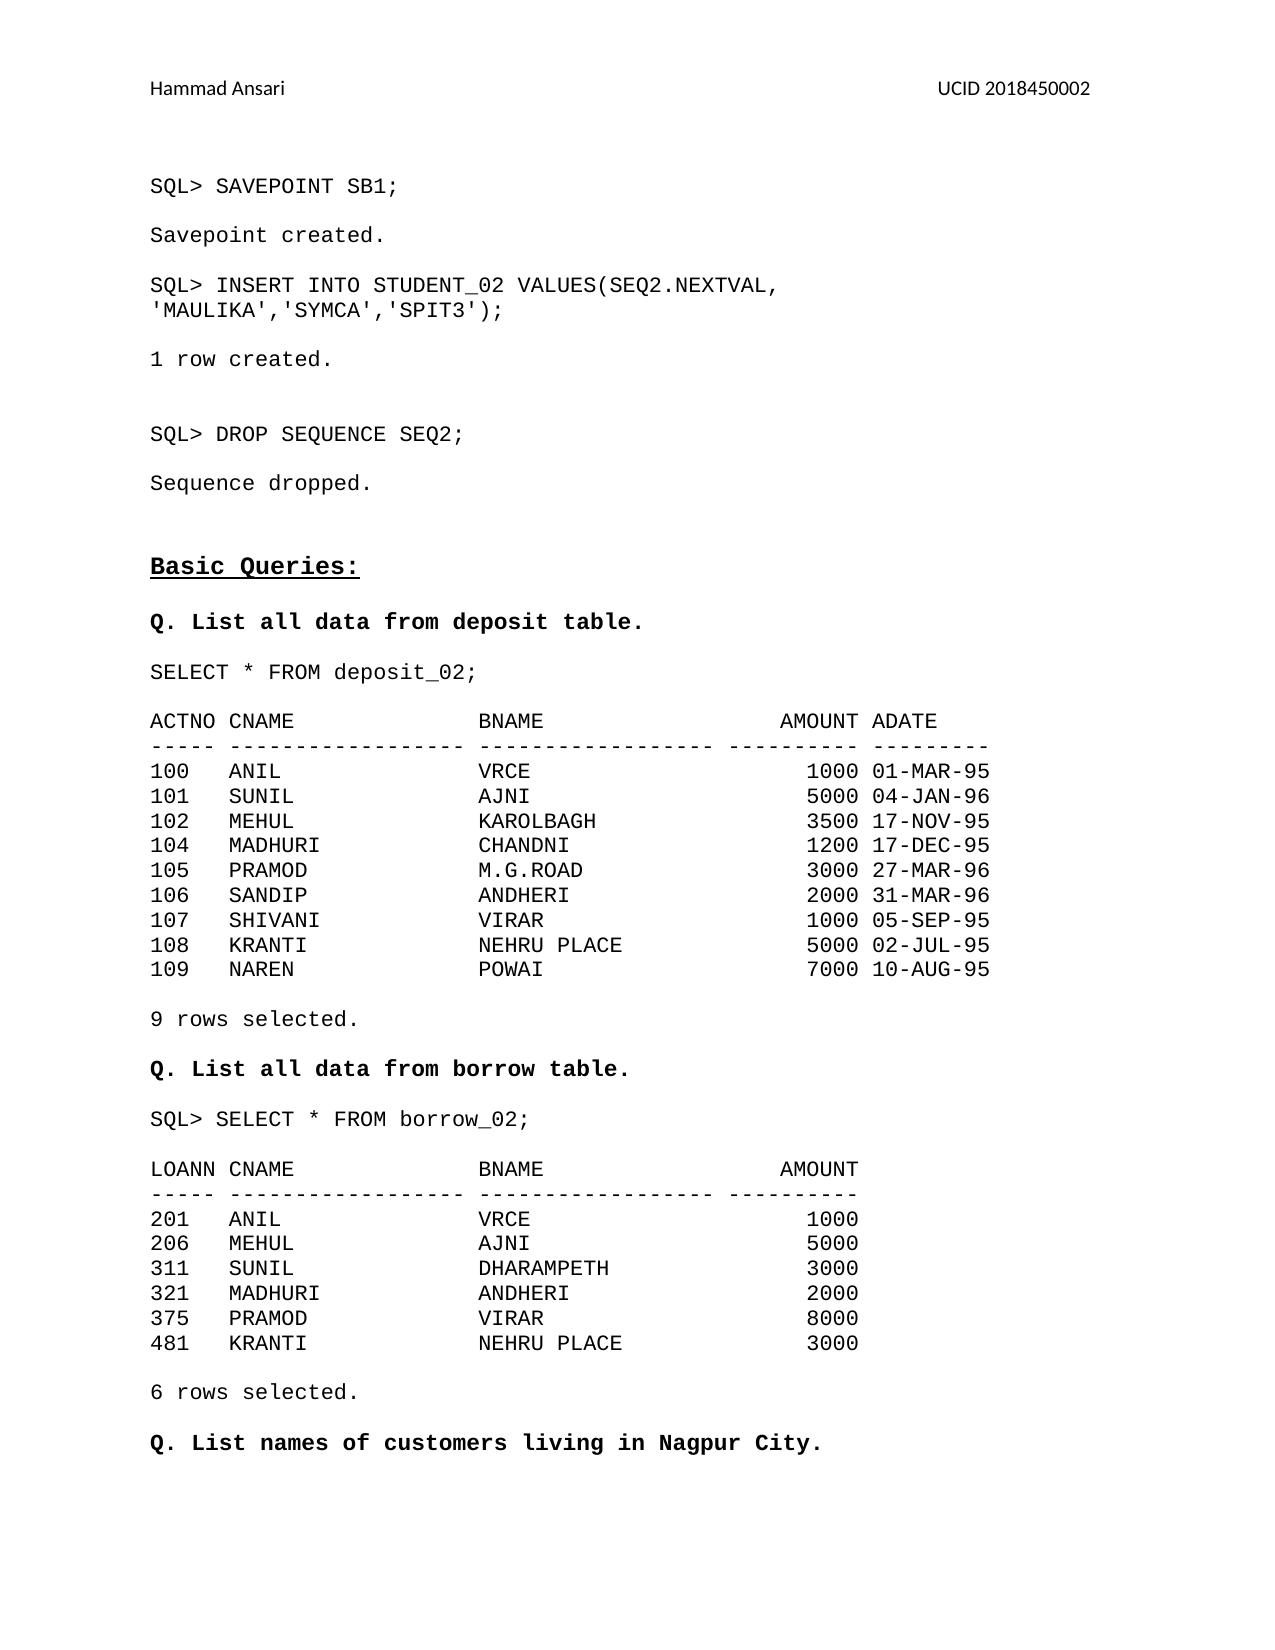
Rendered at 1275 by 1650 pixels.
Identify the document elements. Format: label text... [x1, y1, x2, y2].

text Q. List names of customers living in Nagpur City. [150, 1431, 1125, 1457]
text 109 NAREN POWAI 7000 10-AUG-95 [150, 959, 1125, 983]
text Savepoint created. [150, 224, 1125, 249]
text 102 MEHUL KAROLBAGH 3500 17-NOV-95 [150, 810, 1125, 835]
text Q. List all data from borrow table. [150, 1058, 1125, 1084]
text Sequence dropped. [150, 472, 1125, 497]
text 481 KRANTI NEHRU PLACE 3000 [150, 1332, 1125, 1356]
text SQL> SELECT * FROM borrow_02; [150, 1108, 1125, 1133]
text ----- ------------------ ------------------ ---------- [150, 1183, 1125, 1208]
text 311 SUNIL DHARAMPETH 3000 [150, 1257, 1125, 1282]
text Q. List all data from deposit table. [150, 610, 1125, 636]
text 108 KRANTI NEHRU PLACE 5000 02-JUL-95 [150, 934, 1125, 959]
text SQL> SAVEPOINT SB1; [150, 175, 1125, 199]
text 104 MADHURI CHANDNI 1200 17-DEC-95 [150, 835, 1125, 859]
text 100 ANIL VRCE 1000 01-MAR-95 [150, 760, 1125, 785]
text 105 PRAMOD M.G.ROAD 3000 27-MAR-96 [150, 859, 1125, 884]
text 6 rows selected. [150, 1381, 1125, 1406]
text 201 ANIL VRCE 1000 [150, 1208, 1125, 1232]
text ----- ------------------ ------------------ ---------- --------- [150, 736, 1125, 760]
text 106 SANDIP ANDHERI 2000 31-MAR-96 [150, 884, 1125, 909]
text 375 PRAMOD VIRAR 8000 [150, 1307, 1125, 1332]
text SELECT * FROM deposit_02; [150, 661, 1125, 686]
text 101 SUNIL AJNI 5000 04-JAN-96 [150, 785, 1125, 810]
text LOANN CNAME BNAME AMOUNT [150, 1158, 1125, 1183]
text ACTNO CNAME BNAME AMOUNT ADATE [150, 711, 1125, 736]
text Basic Queries: [150, 554, 1125, 582]
text 9 rows selected. [150, 1008, 1125, 1033]
text 107 SHIVANI VIRAR 1000 05-SEP-95 [150, 909, 1125, 934]
text SQL> INSERT INTO STUDENT_02 VALUES(SEQ2.NEXTVAL, 'MAULIKA','SYMCA','SPIT3'); [150, 274, 1125, 323]
text 321 MADHURI ANDHERI 2000 [150, 1282, 1125, 1307]
text SQL> DROP SEQUENCE SEQ2; [150, 423, 1125, 447]
text 1 row created. [150, 348, 1125, 373]
text 206 MEHUL AJNI 5000 [150, 1232, 1125, 1257]
